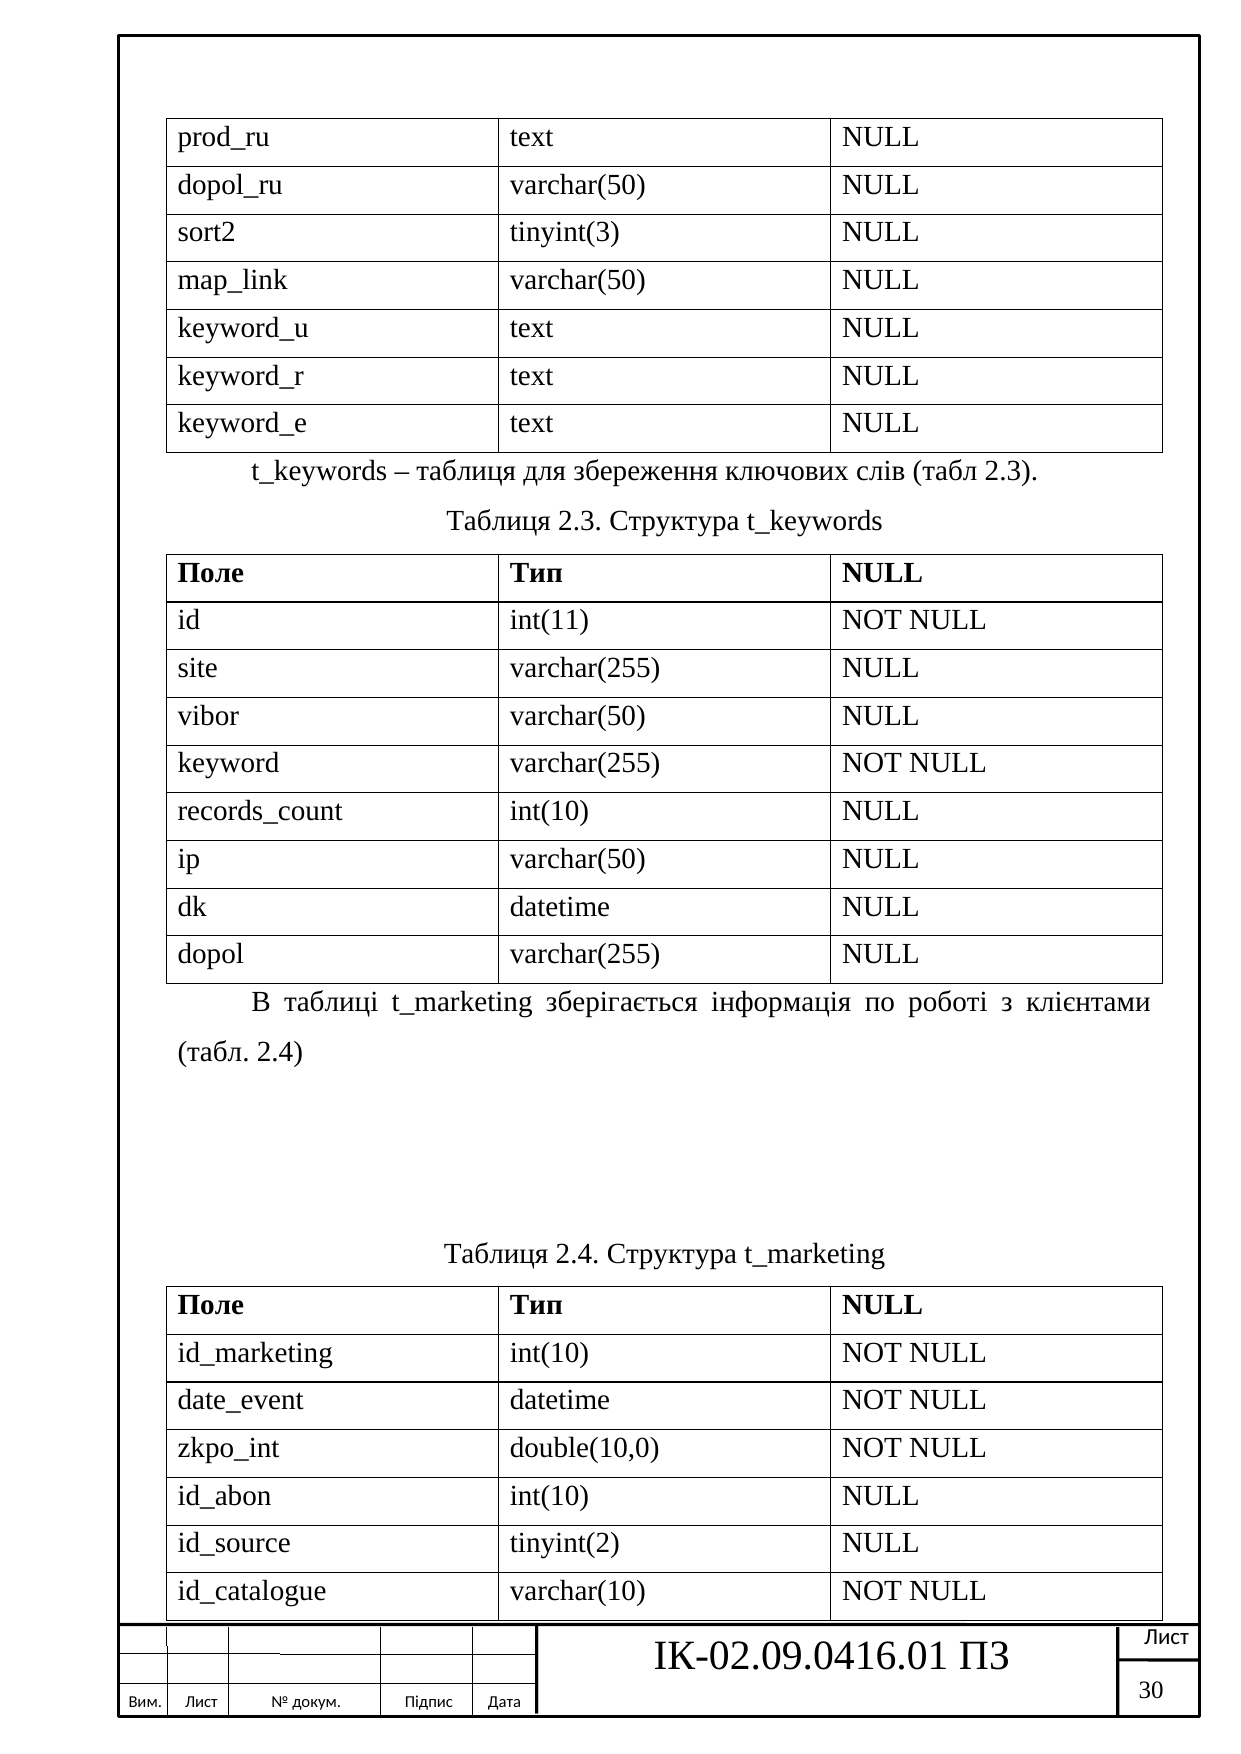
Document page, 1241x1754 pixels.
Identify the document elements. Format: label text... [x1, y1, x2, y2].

table_cell keyword_e [167, 405, 498, 452]
table_header NULL [831, 1287, 1162, 1334]
table_cell NULL [831, 793, 1162, 840]
table_cell NULL [831, 358, 1162, 404]
text Таблиця 2.3. Структура t_keywords [177, 503, 1152, 537]
table_cell NOT NULL [831, 1383, 1162, 1429]
text t_keywords – таблиця для збереження ключових слів (табл 2.3). [177, 453, 1152, 487]
table_cell NULL [831, 936, 1162, 983]
table_cell int(10) [499, 1478, 830, 1524]
table_cell zkpo_int [167, 1430, 498, 1477]
table_cell varchar(255) [499, 936, 830, 983]
table_header NULL [831, 555, 1162, 601]
table_cell id_marketing [167, 1335, 498, 1381]
table_cell text [499, 310, 830, 357]
table_header Тип [499, 1287, 830, 1334]
table_cell id_catalogue [167, 1573, 498, 1620]
table_cell NULL [831, 1526, 1162, 1572]
table_cell NULL [831, 405, 1162, 452]
table_header Тип [499, 555, 830, 601]
table_cell dopol_ru [167, 167, 498, 213]
table_cell records_count [167, 793, 498, 840]
table_cell vibor [167, 698, 498, 744]
table_cell NULL [831, 215, 1162, 261]
table_cell varchar(255) [499, 746, 830, 792]
table_cell NULL [831, 889, 1162, 935]
table_cell text [499, 405, 830, 452]
table_cell NULL [831, 698, 1162, 744]
table_cell NOT NULL [831, 603, 1162, 649]
table_cell date_event [167, 1383, 498, 1429]
table_cell id_abon [167, 1478, 498, 1524]
table_cell datetime [499, 1383, 830, 1429]
table_cell varchar(10) [499, 1573, 830, 1620]
table_cell tinyint(3) [499, 215, 830, 261]
table_cell int(10) [499, 1335, 830, 1381]
table_cell NOT NULL [831, 1335, 1162, 1381]
table_cell int(11) [499, 603, 830, 649]
table_cell dopol [167, 936, 498, 983]
table_cell id [167, 603, 498, 649]
table_cell sort2 [167, 215, 498, 261]
table_cell varchar(50) [499, 167, 830, 213]
table_cell NULL [831, 841, 1162, 888]
table_cell site [167, 650, 498, 697]
table_cell NOT NULL [831, 746, 1162, 792]
table_cell tinyint(2) [499, 1526, 830, 1572]
table_cell varchar(50) [499, 698, 830, 744]
table_cell map_link [167, 262, 498, 309]
table_cell text [499, 119, 830, 166]
table_cell id_source [167, 1526, 498, 1572]
table_cell NOT NULL [831, 1430, 1162, 1477]
text Таблиця 2.4. Структура t_marketing [177, 1236, 1152, 1269]
table_cell text [499, 358, 830, 404]
table_cell NULL [831, 650, 1162, 697]
table_cell varchar(50) [499, 841, 830, 888]
table_cell datetime [499, 889, 830, 935]
table_cell keyword_r [167, 358, 498, 404]
table_cell prod_ru [167, 119, 498, 166]
table_header Поле [167, 555, 498, 601]
table_cell keyword_u [167, 310, 498, 357]
table_cell NULL [831, 1478, 1162, 1524]
table_cell NULL [831, 119, 1162, 166]
table_cell dk [167, 889, 498, 935]
table_cell varchar(50) [499, 262, 830, 309]
table_cell double(10,0) [499, 1430, 830, 1477]
table_cell keyword [167, 746, 498, 792]
table_cell NULL [831, 310, 1162, 357]
table_cell NOT NULL [831, 1573, 1162, 1620]
table_cell NULL [831, 167, 1162, 213]
table_cell NULL [831, 262, 1162, 309]
table_cell varchar(255) [499, 650, 830, 697]
table_cell int(10) [499, 793, 830, 840]
text В таблиці t_marketing зберігається інформація по роботі з клієнтами (табл. 2.4) [177, 984, 1152, 1068]
table_cell ip [167, 841, 498, 888]
table_header Поле [167, 1287, 498, 1334]
